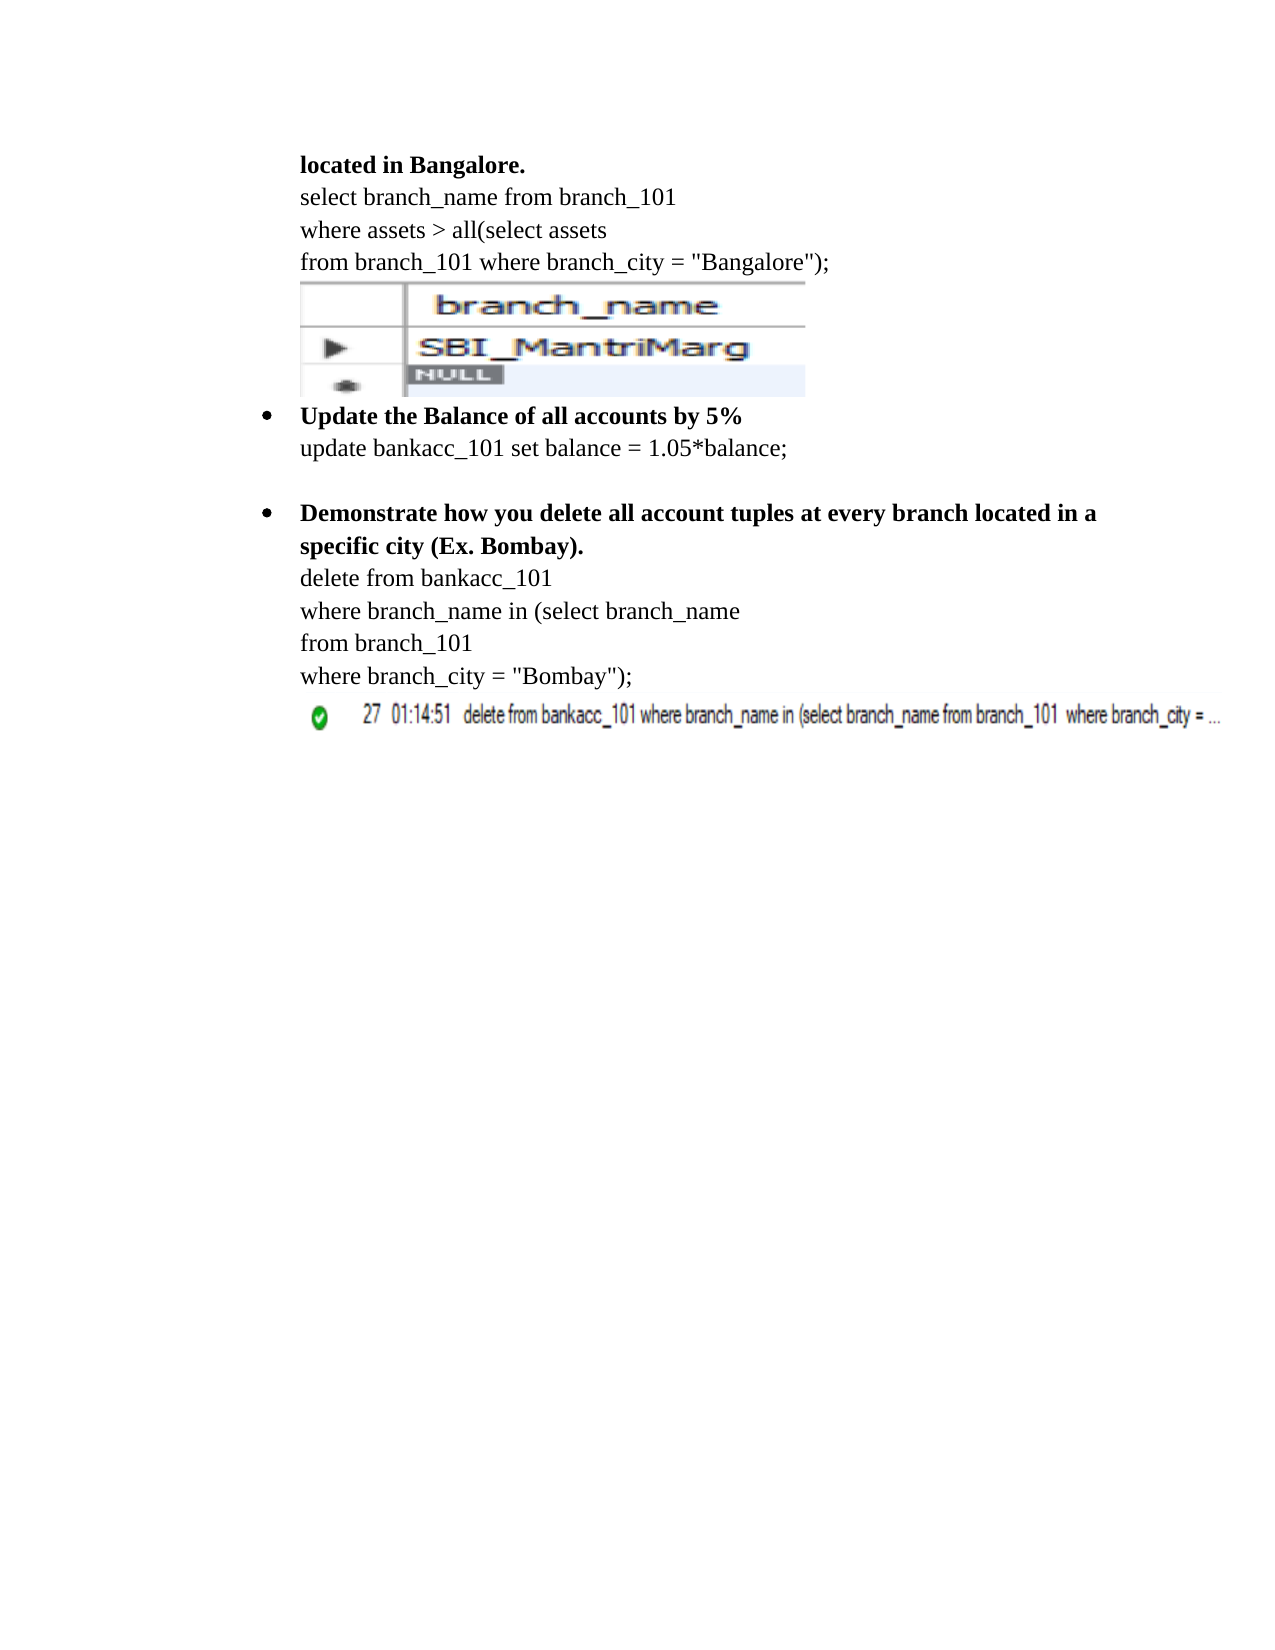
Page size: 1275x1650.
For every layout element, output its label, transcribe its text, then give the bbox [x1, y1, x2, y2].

list Demonstrate how you delete all account tuples at every branch located in a [262, 498, 1125, 527]
text update bankacc_101 set balance = 1.05*balance; [300, 433, 1125, 462]
text select branch_name from branch_101 [300, 182, 1125, 211]
text from branch_101 where branch_city = "Bangalore"); [300, 247, 1125, 276]
list Update the Balance of all accounts by 5% [262, 401, 1125, 429]
text specific city (Ex. Bombay). [300, 531, 1125, 559]
text from branch_101 [300, 628, 1125, 657]
picture [305, 692, 1222, 738]
text delete from bankacc_101 [300, 563, 1125, 592]
text where branch_name in (select branch_name [300, 596, 1125, 624]
picture [300, 280, 806, 397]
text where branch_city = "Bombay"); [300, 661, 1125, 689]
text where assets > all(select assets [300, 215, 1125, 244]
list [262, 150, 1125, 179]
